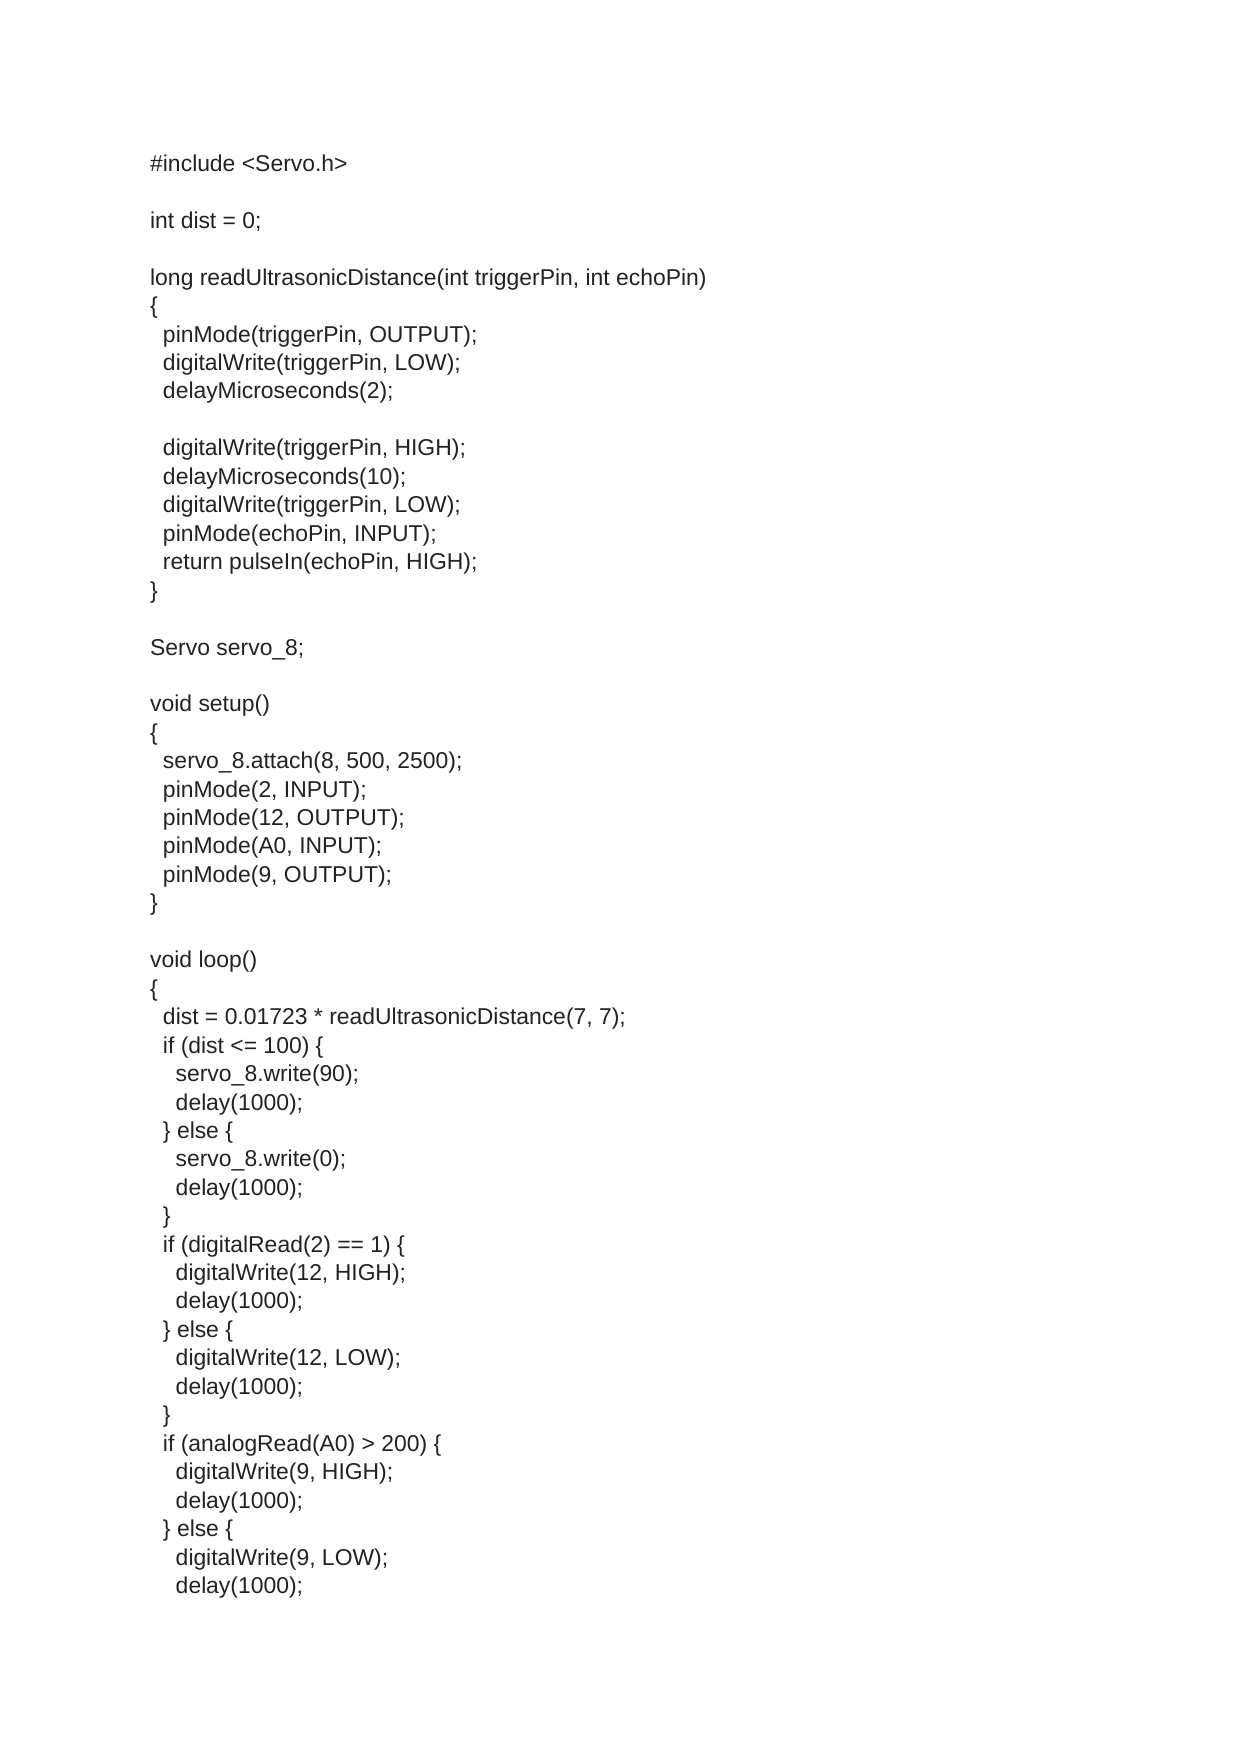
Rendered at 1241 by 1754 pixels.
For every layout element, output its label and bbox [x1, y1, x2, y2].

text [150, 150, 1090, 1598]
